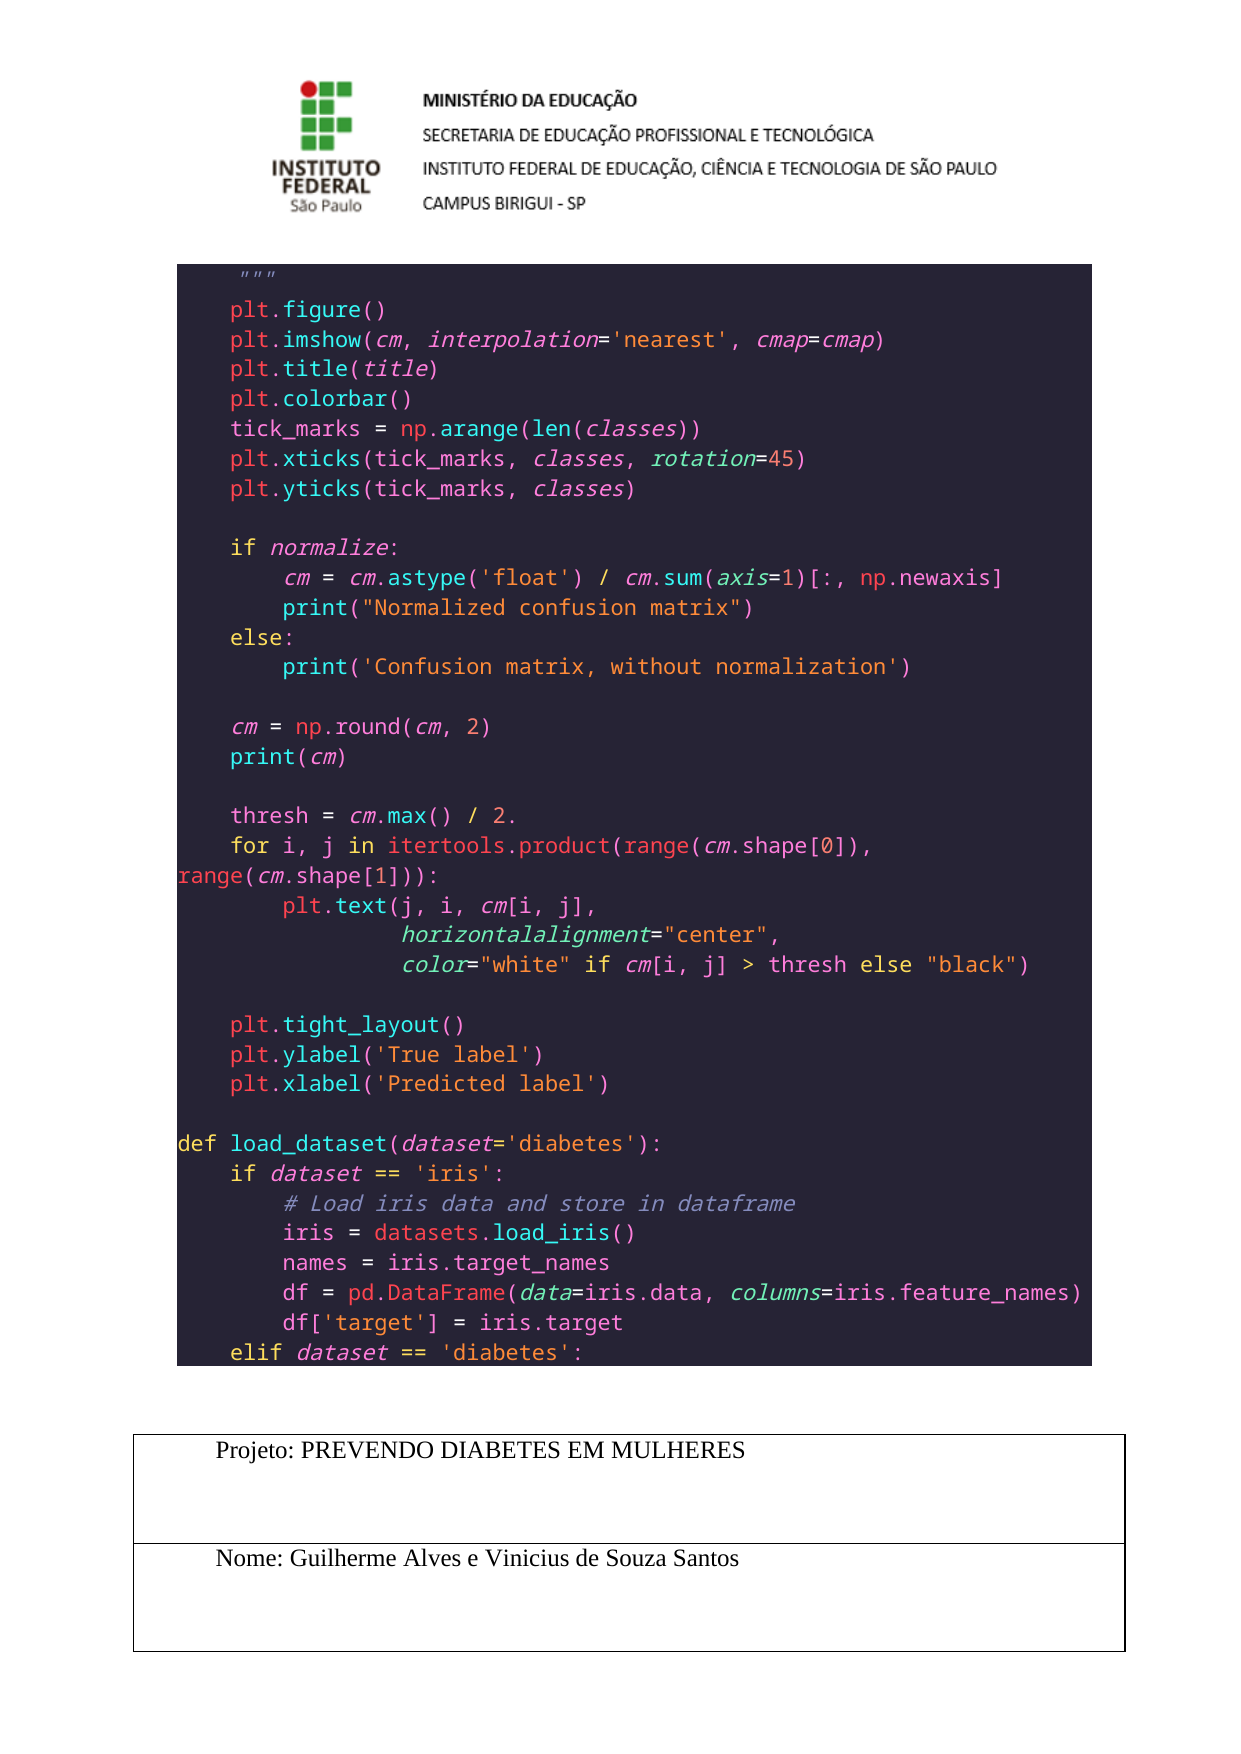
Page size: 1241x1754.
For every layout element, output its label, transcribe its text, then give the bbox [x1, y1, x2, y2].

text cm = cm.astype('float') / cm.sum(axis=1)[:, np.newaxis] [177, 562, 1092, 592]
text plt.xticks(tick_marks, classes, rotation=45) [177, 443, 1092, 472]
text """ [177, 264, 1092, 294]
picture [248, 59, 1043, 250]
text print(cm) [177, 741, 1092, 770]
text color="white" if cm[i, j] > thresh else "black") [177, 949, 1092, 979]
text iris = datasets.load_iris() [177, 1217, 1092, 1247]
text # Load iris data and store in dataframe [177, 1187, 1092, 1217]
text plt.xlabel('Predicted label') [177, 1068, 1092, 1098]
text if normalize: [177, 532, 1092, 562]
text plt.ylabel('True label') [177, 1038, 1092, 1068]
text if dataset == 'iris': [177, 1158, 1092, 1187]
text tick_marks = np.arange(len(classes)) [177, 413, 1092, 443]
text for i, j in itertools.product(range(cm.shape[0]), range(cm.shape[1])): [177, 830, 1092, 889]
text print("Normalized confusion matrix") [177, 592, 1092, 621]
text df = pd.DataFrame(data=iris.data, columns=iris.feature_names) [177, 1277, 1092, 1307]
text plt.text(j, i, cm[i, j], [177, 889, 1092, 919]
text plt.imshow(cm, interpolation='nearest', cmap=cmap) [177, 323, 1092, 353]
text names = iris.target_names [177, 1247, 1092, 1277]
text plt.yticks(tick_marks, classes) [177, 472, 1092, 502]
text elif dataset == 'diabetes': [177, 1336, 1092, 1366]
text print('Confusion matrix, without normalization') [177, 651, 1092, 681]
text def load_dataset(dataset='diabetes'): [177, 1128, 1092, 1158]
text cm = np.round(cm, 2) [177, 711, 1092, 741]
text df['target'] = iris.target [177, 1307, 1092, 1336]
text plt.colorbar() [177, 383, 1092, 413]
text plt.tight_layout() [177, 1009, 1092, 1038]
text horizontalalignment="center", [177, 919, 1092, 949]
text else: [177, 621, 1092, 651]
text thresh = cm.max() / 2. [177, 800, 1092, 830]
text plt.figure() [177, 294, 1092, 323]
text plt.title(title) [177, 353, 1092, 383]
